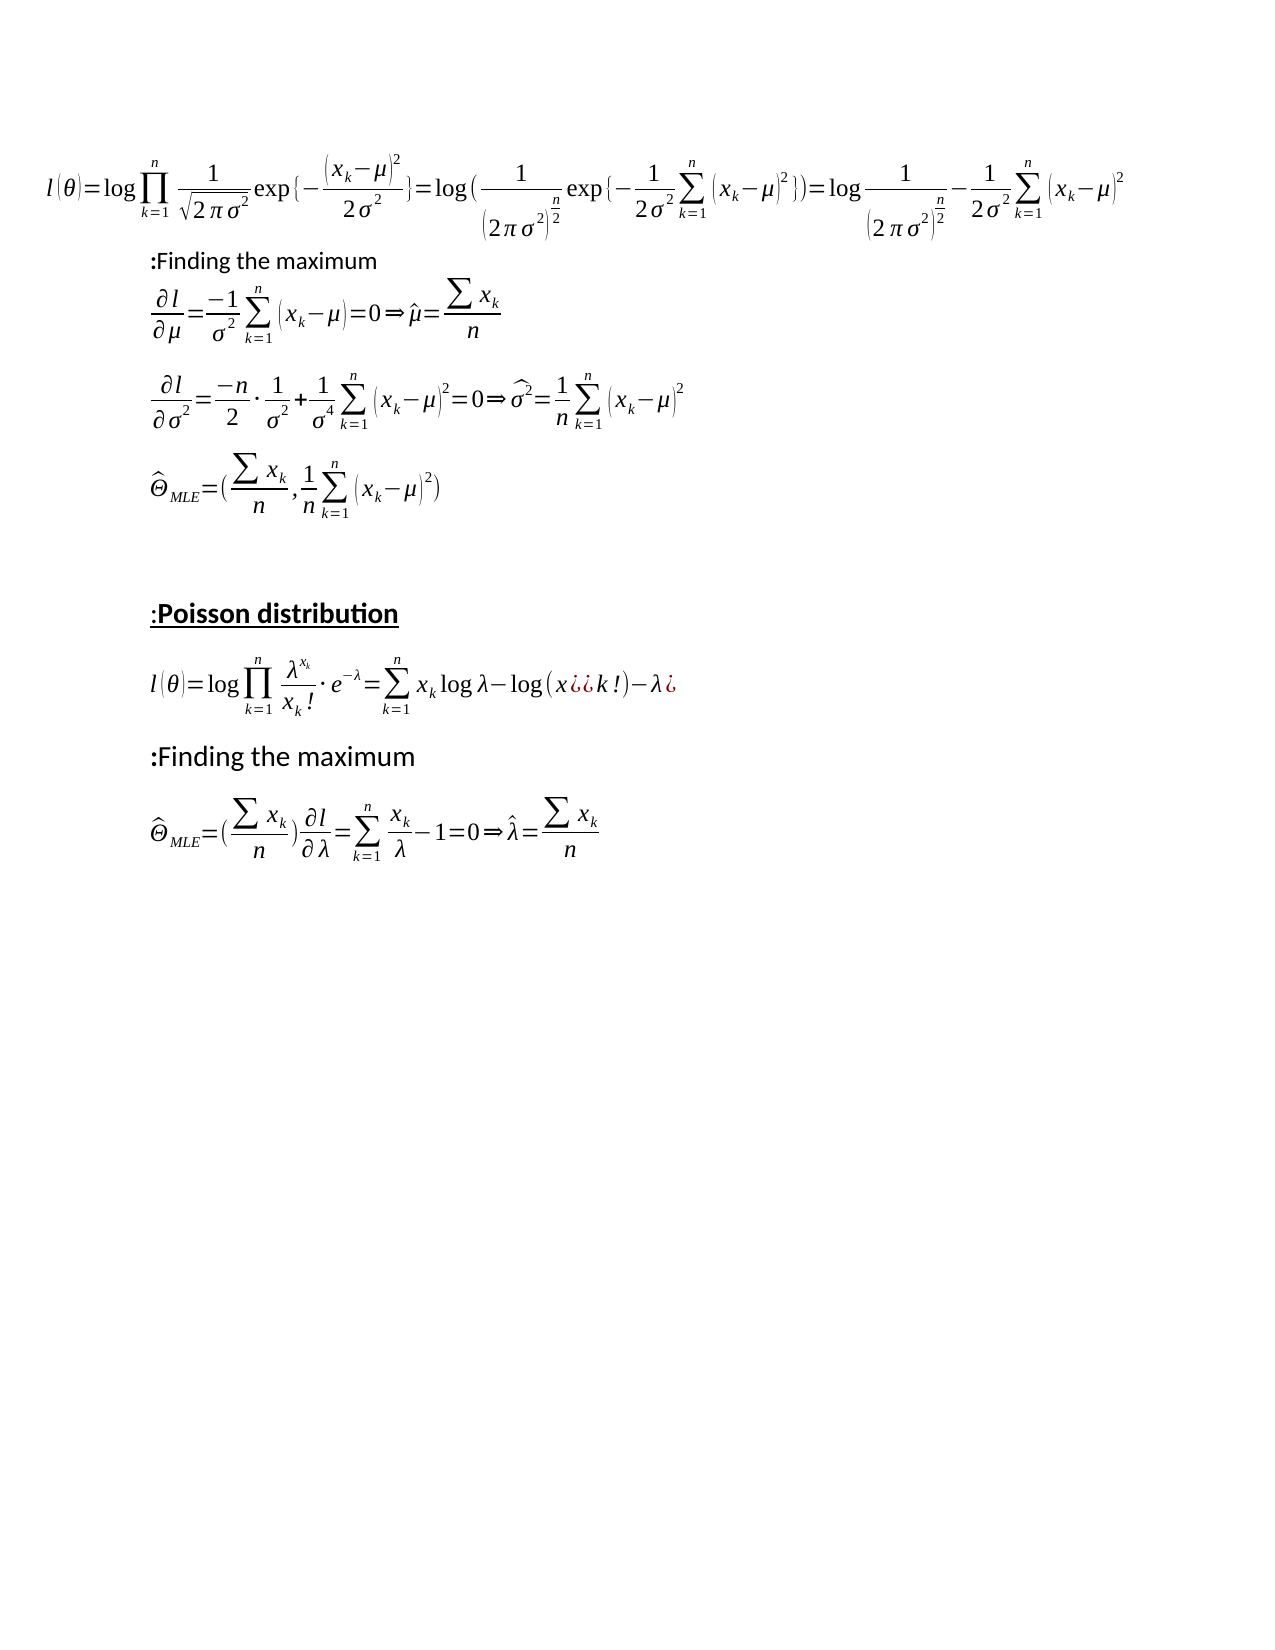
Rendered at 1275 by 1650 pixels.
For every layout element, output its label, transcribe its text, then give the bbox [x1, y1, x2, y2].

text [150, 150, 1125, 347]
text Finding the maximum: [150, 738, 1125, 773]
text Poisson distribution: [150, 595, 1125, 631]
